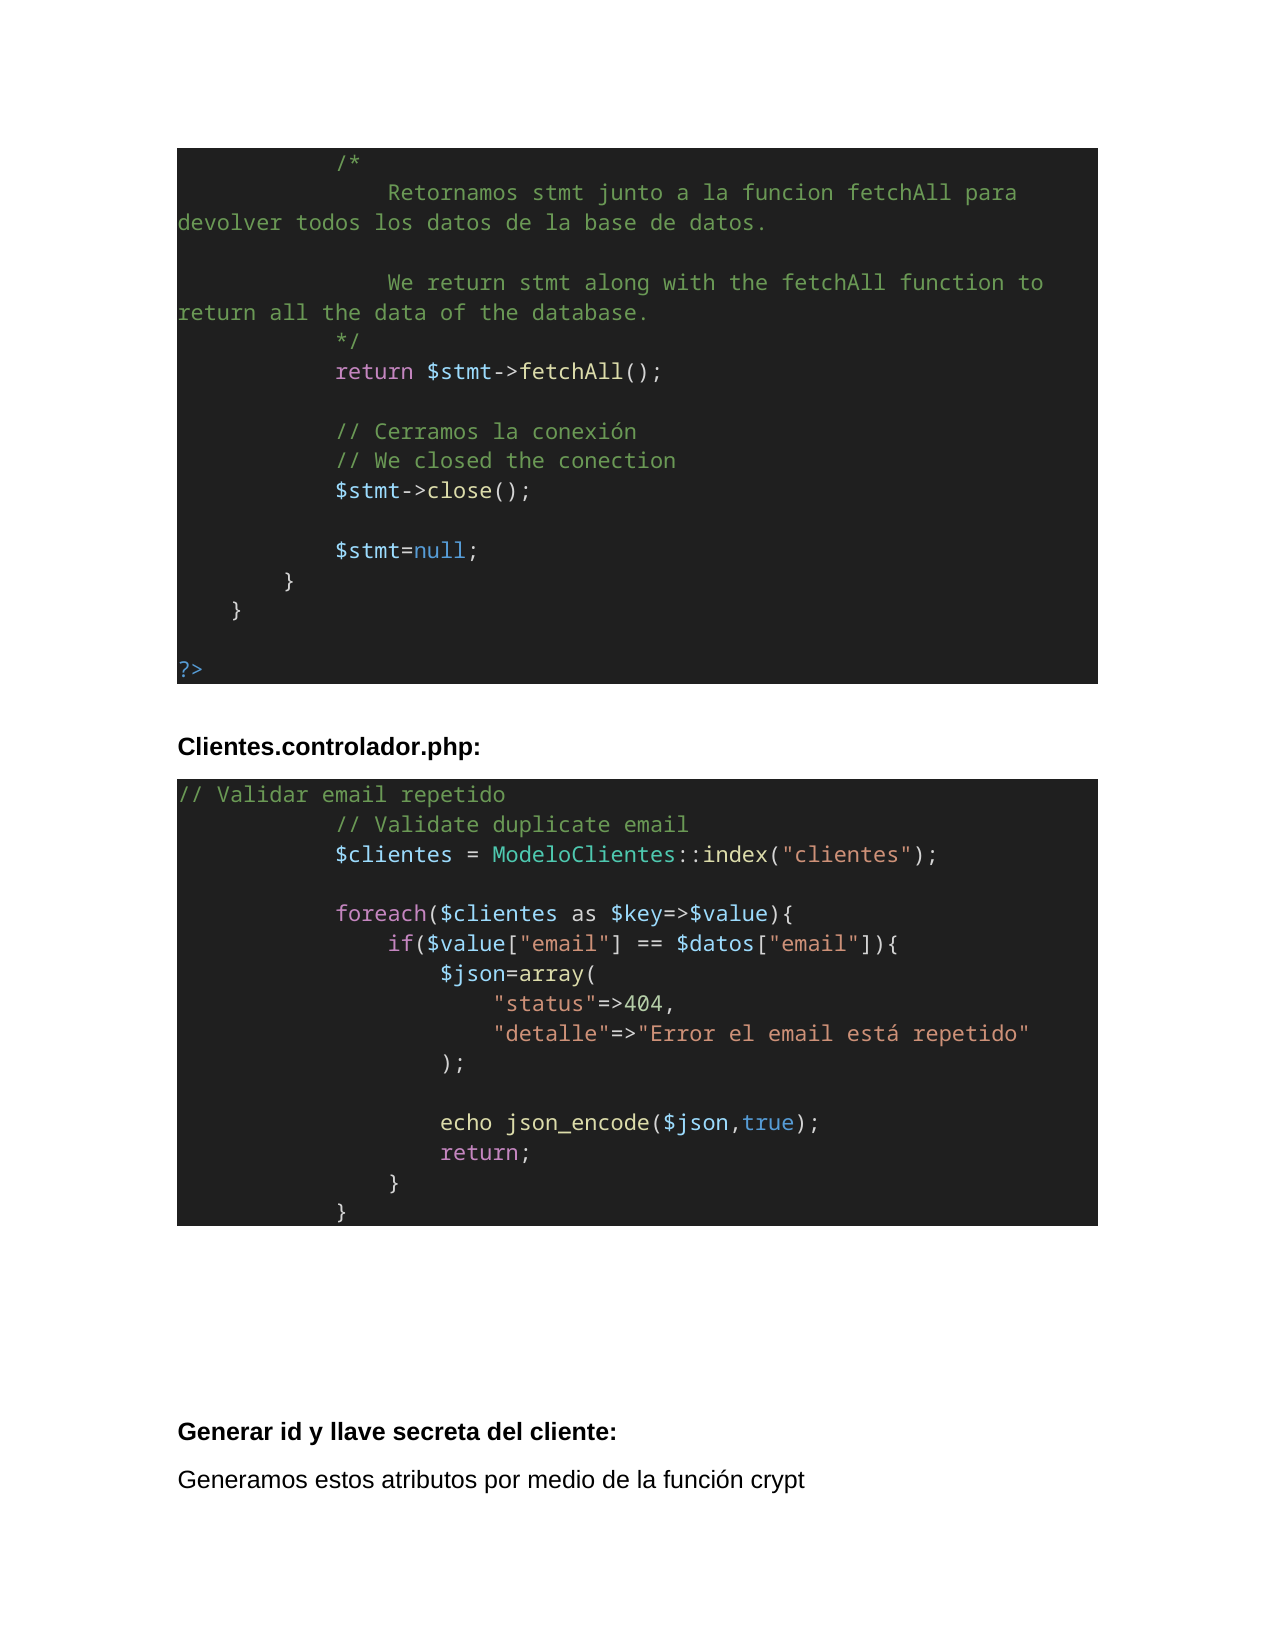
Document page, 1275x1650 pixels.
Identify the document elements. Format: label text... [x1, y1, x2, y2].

text echo json_encode($json,true); [177, 1107, 1098, 1137]
text /* [177, 148, 1098, 177]
text } [177, 565, 1098, 594]
text if($value["email"] == $datos["email"]){ [177, 928, 1098, 958]
text return $stmt->fetchAll(); [177, 356, 1098, 386]
text "detalle"=>"Error el email está repetido" [177, 1018, 1098, 1047]
text return; [177, 1137, 1098, 1167]
text $json=array( [177, 958, 1098, 988]
text // Cerramos la conexión [177, 416, 1098, 446]
text } [177, 594, 1098, 624]
text $clientes = ModeloClientes::index("clientes"); [177, 839, 1098, 869]
text */ [177, 326, 1098, 356]
text We return stmt along with the fetchAll function to return all the data of the database. [177, 267, 1098, 326]
text Generamos estos atributos por medio de la función crypt [177, 1465, 1098, 1493]
text $stmt->close(); [177, 475, 1098, 505]
text foreach($clientes as $key=>$value){ [177, 898, 1098, 928]
text Retornamos stmt junto a la funcion fetchAll para devolver todos los datos de la base de datos. [177, 177, 1098, 237]
text $stmt=null; [177, 535, 1098, 565]
text "status"=>404, [177, 988, 1098, 1018]
text // Validate duplicate email [177, 809, 1098, 839]
text // We closed the conection [177, 446, 1098, 475]
text } [177, 1196, 1098, 1226]
text ?> [177, 654, 1098, 684]
text Generar id y llave secreta del cliente: [177, 1417, 1098, 1446]
text // Validar email repetido [177, 779, 1098, 809]
text } [177, 1167, 1098, 1196]
text ); [177, 1047, 1098, 1077]
text Clientes.controlador.php: [177, 732, 1098, 760]
